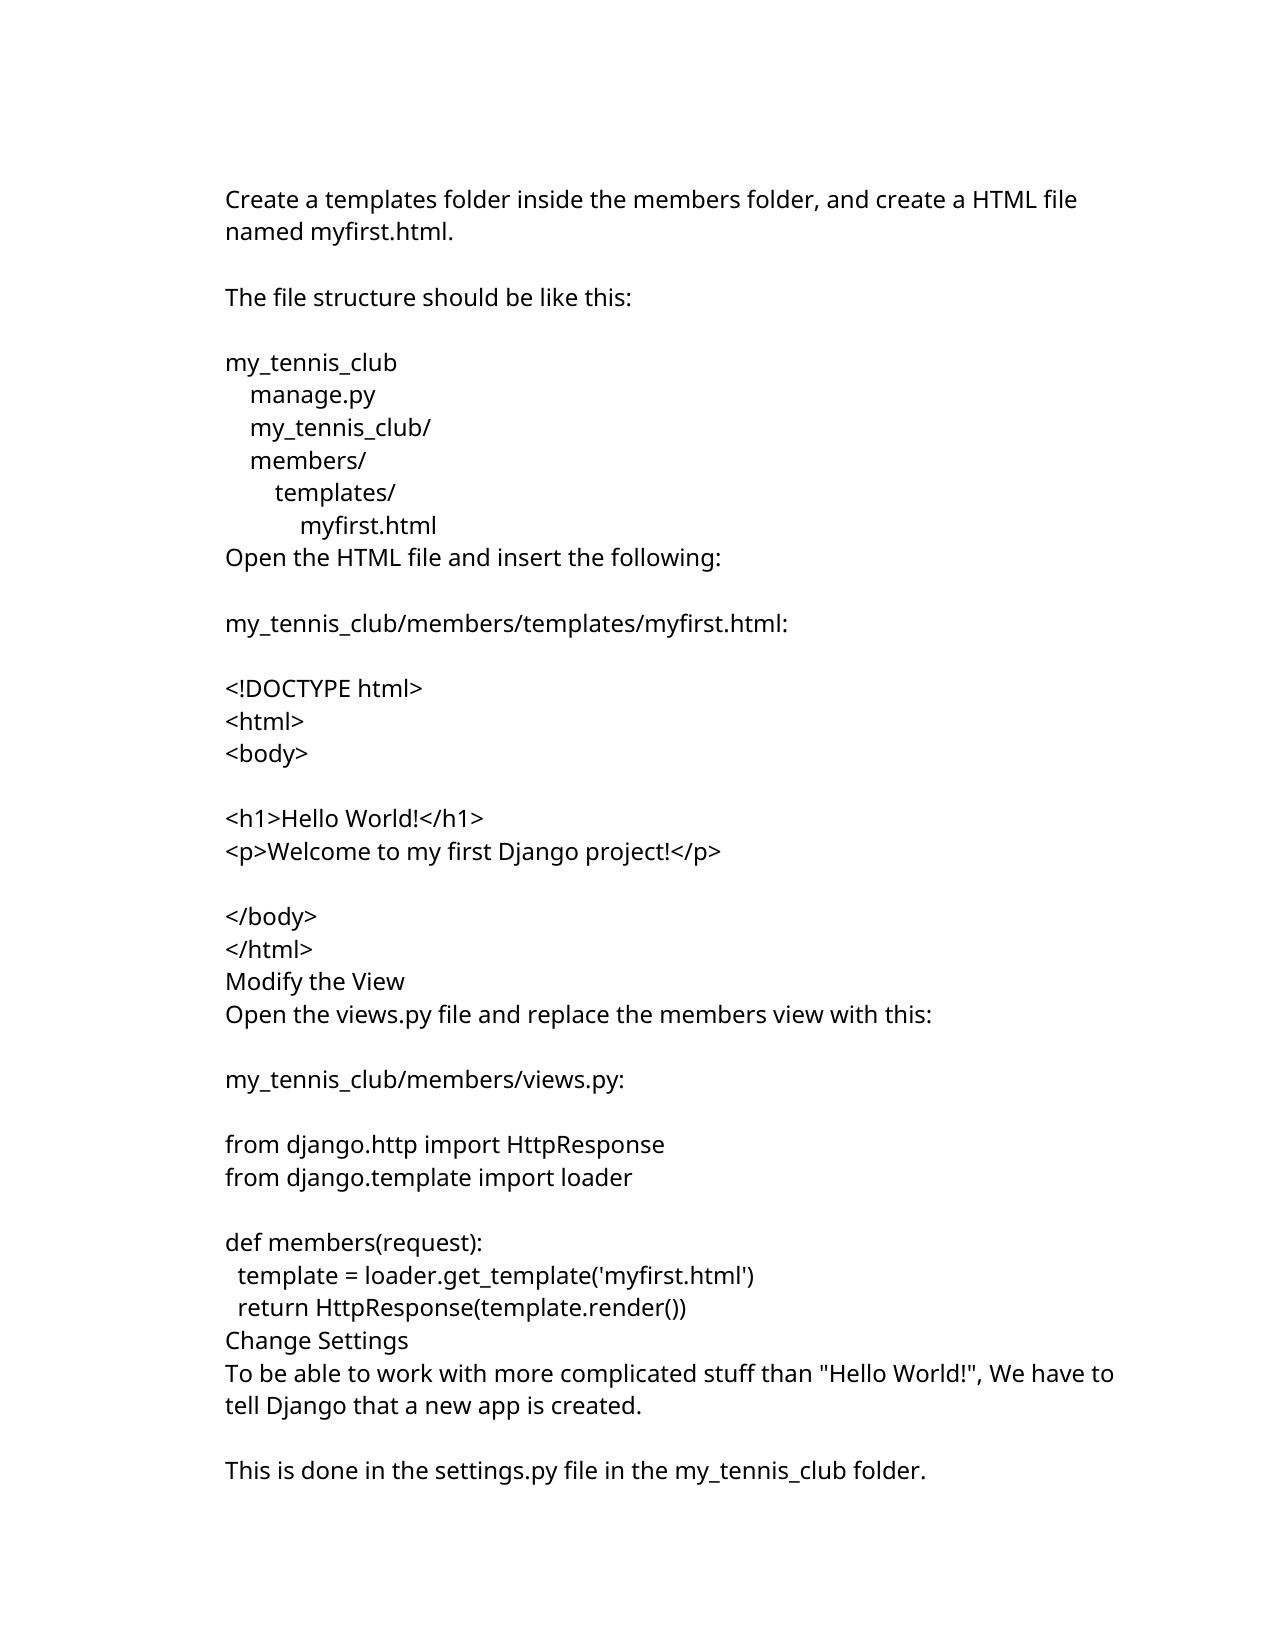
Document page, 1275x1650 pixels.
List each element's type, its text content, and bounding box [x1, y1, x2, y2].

list from django.http import HttpResponse [225, 1128, 1125, 1161]
list my_tennis_club [225, 346, 1125, 378]
list my_tennis_club/members/views.py: [225, 1063, 1125, 1096]
list templates/ [225, 476, 1125, 509]
list my_tennis_club/members/templates/myfirst.html: [225, 606, 1125, 639]
list return HttpResponse(template.render()) [225, 1291, 1125, 1324]
list members/ [225, 443, 1125, 476]
list The file structure should be like this: [225, 280, 1125, 313]
list template = loader.get_template('myfirst.html') [225, 1258, 1125, 1291]
list Change Settings [225, 1324, 1125, 1356]
list Open the views.py file and replace the members view with this: [225, 998, 1125, 1030]
list This is done in the settings.py file in the my_tennis_club folder. [225, 1454, 1125, 1487]
list my_tennis_club/ [225, 411, 1125, 443]
list myfirst.html [225, 509, 1125, 541]
list <p>Welcome to my first Django project!</p> [225, 835, 1125, 867]
list <html> [225, 704, 1125, 737]
list from django.template import loader [225, 1161, 1125, 1193]
list <h1>Hello World!</h1> [225, 802, 1125, 835]
list </body> [225, 900, 1125, 932]
list </html> [225, 932, 1125, 965]
list To be able to work with more complicated stuff than "Hello World!", We have to tell Django that a new app is created. [225, 1356, 1125, 1422]
list Create a templates folder inside the members folder, and create a HTML file named myfirst.html. [225, 183, 1125, 248]
list Open the HTML file and insert the following: [225, 541, 1125, 574]
list <body> [225, 737, 1125, 769]
list <!DOCTYPE html> [225, 672, 1125, 704]
list def members(request): [225, 1226, 1125, 1258]
list manage.py [225, 378, 1125, 411]
list Modify the View [225, 965, 1125, 998]
